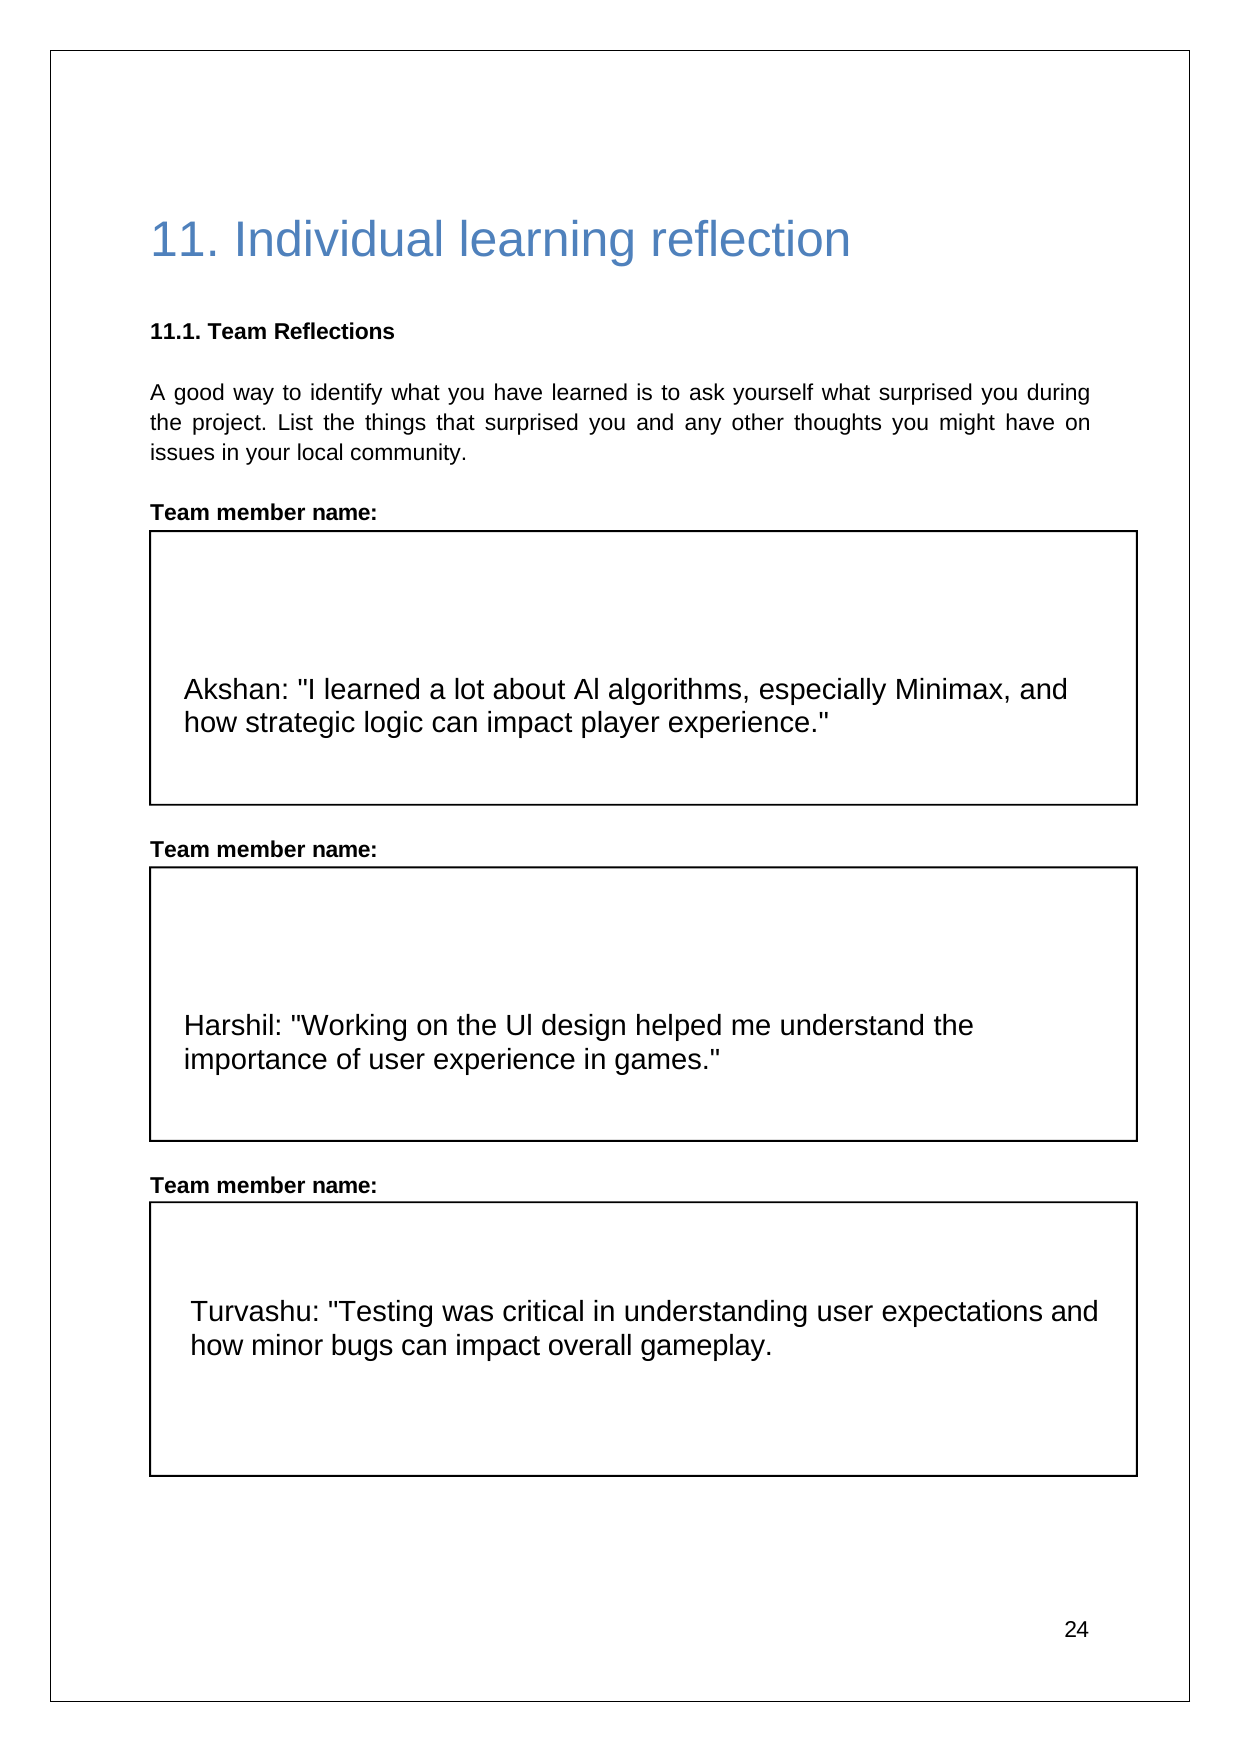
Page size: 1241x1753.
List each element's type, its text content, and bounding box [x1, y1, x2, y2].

subtitle Individual learning reflection [150, 209, 1181, 267]
text Team member name: [150, 1172, 1181, 1198]
text 11.1. Team Reflections [150, 318, 1181, 344]
text A good way to identify what you have learned is to ask yourself what surprised you during the project. List the things that surprised you and any other thoughts you might have on issues in your local community. [150, 378, 1091, 465]
text Team member name: [150, 836, 1181, 862]
text Team member name: [150, 499, 1181, 526]
